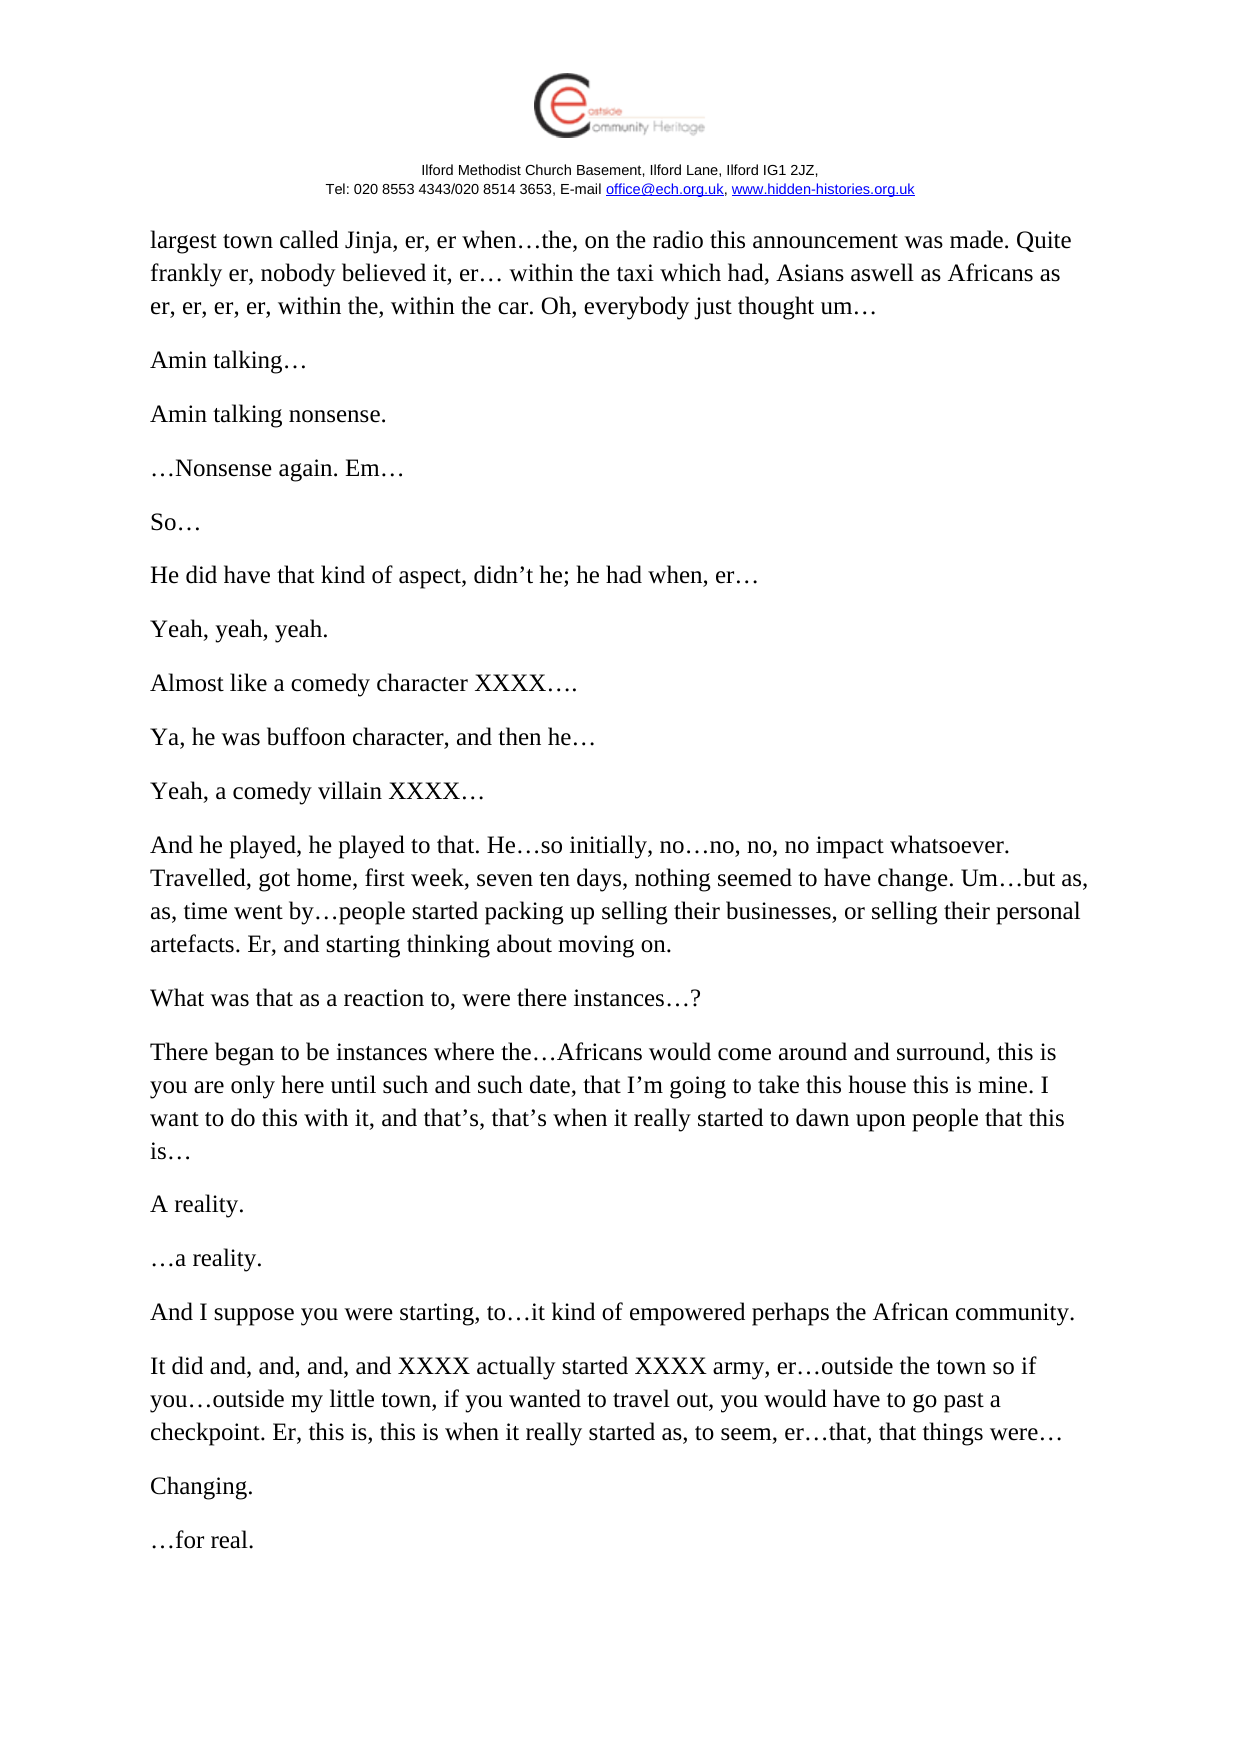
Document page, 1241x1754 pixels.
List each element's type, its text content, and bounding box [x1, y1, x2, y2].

text So… [150, 507, 1090, 536]
text And I suppose you were starting, to…it kind of empowered perhaps the African community. [150, 1297, 1090, 1326]
text A reality. [150, 1189, 1090, 1218]
text Ya, he was buffoon character, and then he… [150, 722, 1090, 751]
text And he played, he played to that. He…so initially, no…no, no, no impact whatsoever. Travelled, got home, first week, seven ten days, nothing seemed to have change. Um…but as, as, time went by…people started packing up selling their businesses, or selling their personal artefacts. Er, and starting thinking about moving on. [150, 830, 1090, 958]
text Yeah, yeah, yeah. [150, 614, 1090, 643]
text Amin talking… [150, 345, 1090, 374]
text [150, 225, 1090, 320]
text It did and, and, and, and XXXX actually started XXXX army, er…outside the town so if you…outside my little town, if you wanted to travel out, you would have to go past a checkpoint. Er, this is, this is when it really started as, to seem, er…that, that things were… [150, 1351, 1090, 1446]
text What was that as a reaction to, were there instances…? [150, 983, 1090, 1012]
text …Nonsense again. Em… [150, 453, 1090, 482]
text Yeah, a comedy villain XXXX… [150, 776, 1090, 805]
text …a reality. [150, 1243, 1090, 1272]
text Almost like a comedy character XXXX…. [150, 668, 1090, 697]
text He did have that kind of aspect, didn’t he; he had when, er… [150, 561, 1090, 589]
picture [534, 73, 707, 138]
text There began to be instances where the…Africans would come around and surround, this is you are only here until such and such date, that I’m going to take this house this is mine. I want to do this with it, and that’s, that’s when it really started to dawn upon people that this is… [150, 1037, 1090, 1164]
text …for real. [150, 1525, 1090, 1554]
text Amin talking nonsense. [150, 399, 1090, 428]
text Changing. [150, 1471, 1090, 1500]
